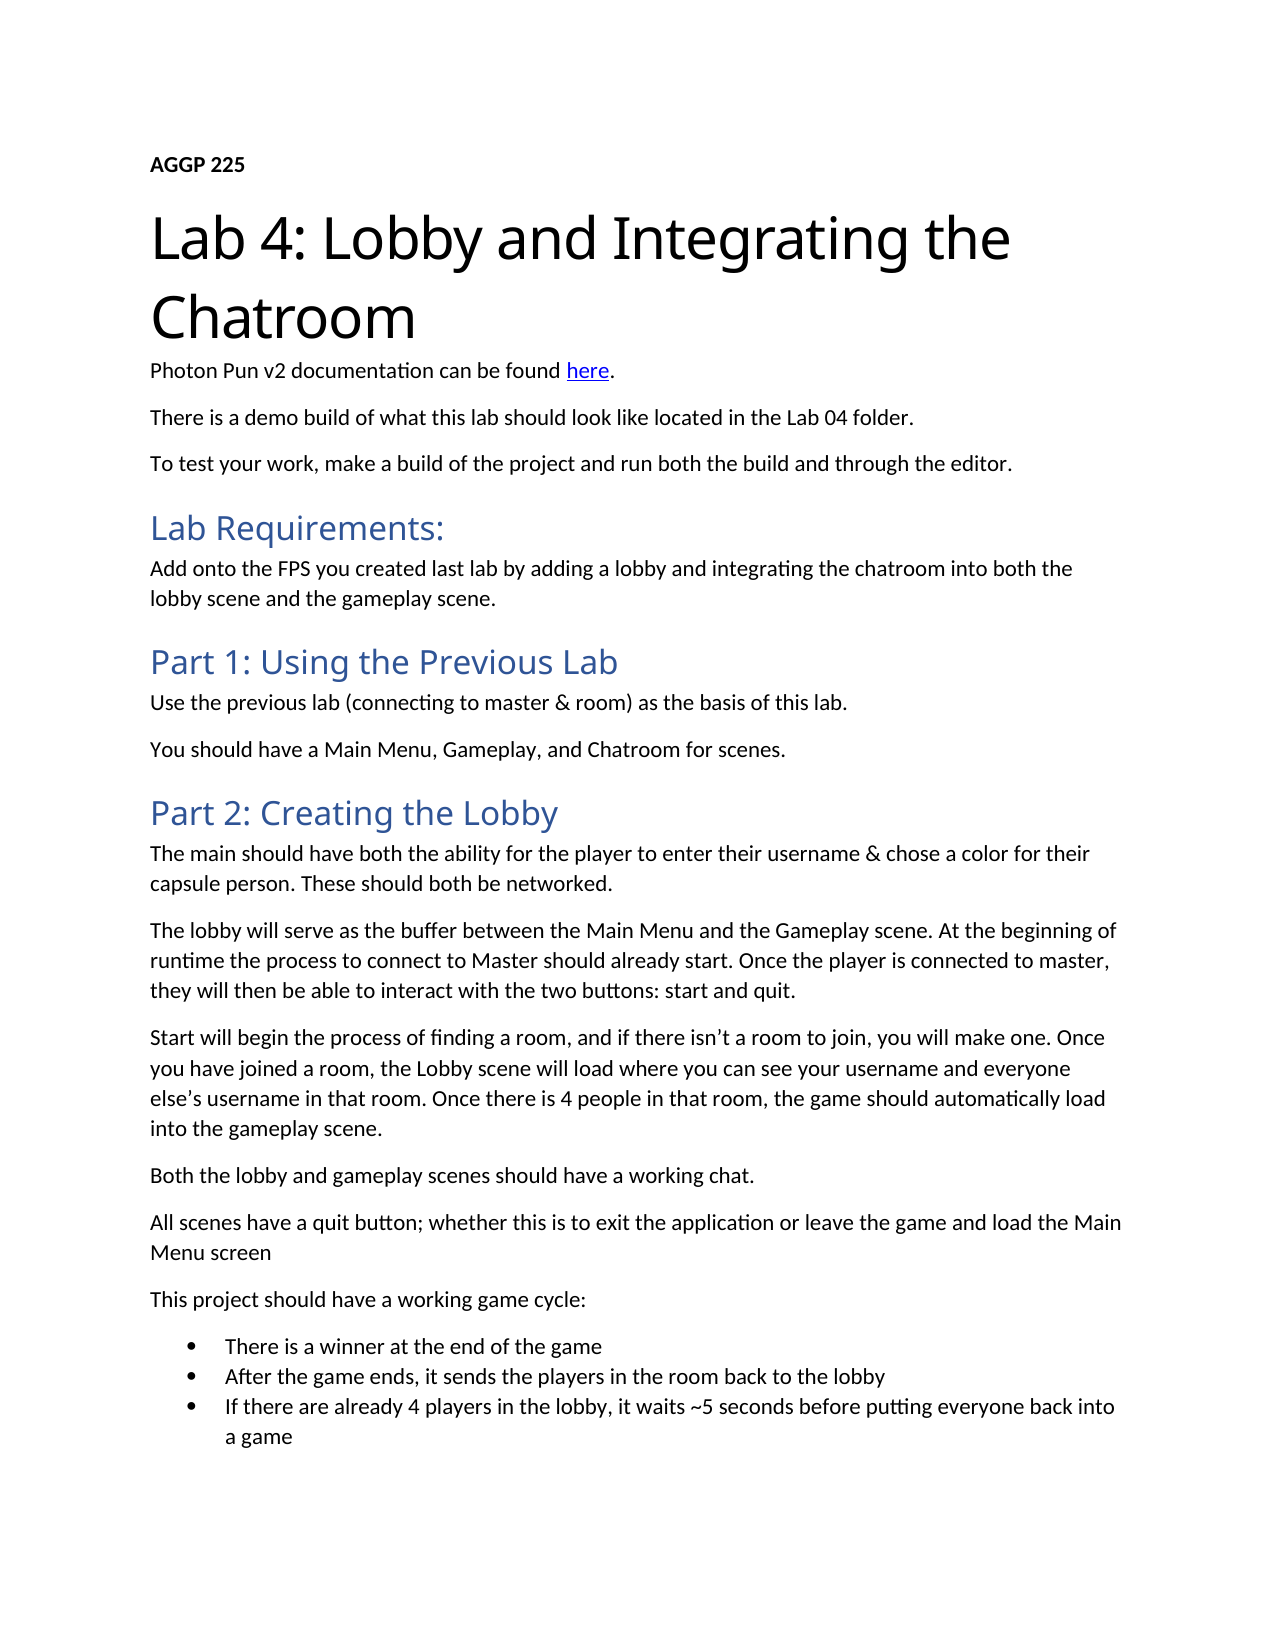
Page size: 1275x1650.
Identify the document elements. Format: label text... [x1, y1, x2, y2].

text The lobby will serve as the buffer between the Main Menu and the Gameplay scene. At the beginning of runtime the process to connect to Master should already start. Once the player is connected to master, they will then be able to interact with the two buttons: start and quit. [150, 916, 1125, 1005]
text This project should have a working game cycle: [150, 1285, 1125, 1313]
subtitle Part 1: Using the Previous Lab [150, 639, 1125, 684]
text AGGP 225 [150, 150, 1125, 178]
list After the game ends, it sends the players in the room back to the lobby [187, 1362, 1125, 1390]
text Add onto the FPS you created last lab by adding a lobby and integrating the chatroom into both the lobby scene and the gameplay scene. [150, 554, 1125, 612]
title Lab 4: Lobby and Integrating the Chatroom [150, 197, 1125, 356]
text The main should have both the ability for the player to enter their username & chose a color for their capsule person. These should both be networked. [150, 839, 1125, 897]
subtitle Part 2: Creating the Lobby [150, 790, 1125, 836]
list If there are already 4 players in the lobby, it waits ~5 seconds before putting everyone back into a game [187, 1392, 1125, 1451]
text To test your work, make a build of the project and run both the build and through the editor. [150, 449, 1125, 478]
list There is a winner at the end of the game [187, 1332, 1125, 1360]
text Photon Pun v2 documentation can be found here. [150, 356, 1125, 384]
subtitle Lab Requirements: [150, 505, 1125, 550]
text Use the previous lab (connecting to master & room) as the basis of this lab. [150, 688, 1125, 716]
text Start will begin the process of finding a room, and if there isn’t a room to join, you will make one. Once you have joined a room, the Lobby scene will load where you can see your username and everyone else’s username in that room. Once there is 4 people in that room, the game should automatically load into the gameplay scene. [150, 1023, 1125, 1142]
text All scenes have a quit button; whether this is to exit the application or leave the game and load the Main Menu screen [150, 1208, 1125, 1266]
text Both the lobby and gameplay scenes should have a working chat. [150, 1161, 1125, 1189]
text You should have a Main Menu, Gameplay, and Chatroom for scenes. [150, 735, 1125, 763]
text There is a demo build of what this lab should look like located in the Lab 04 folder. [150, 403, 1125, 431]
